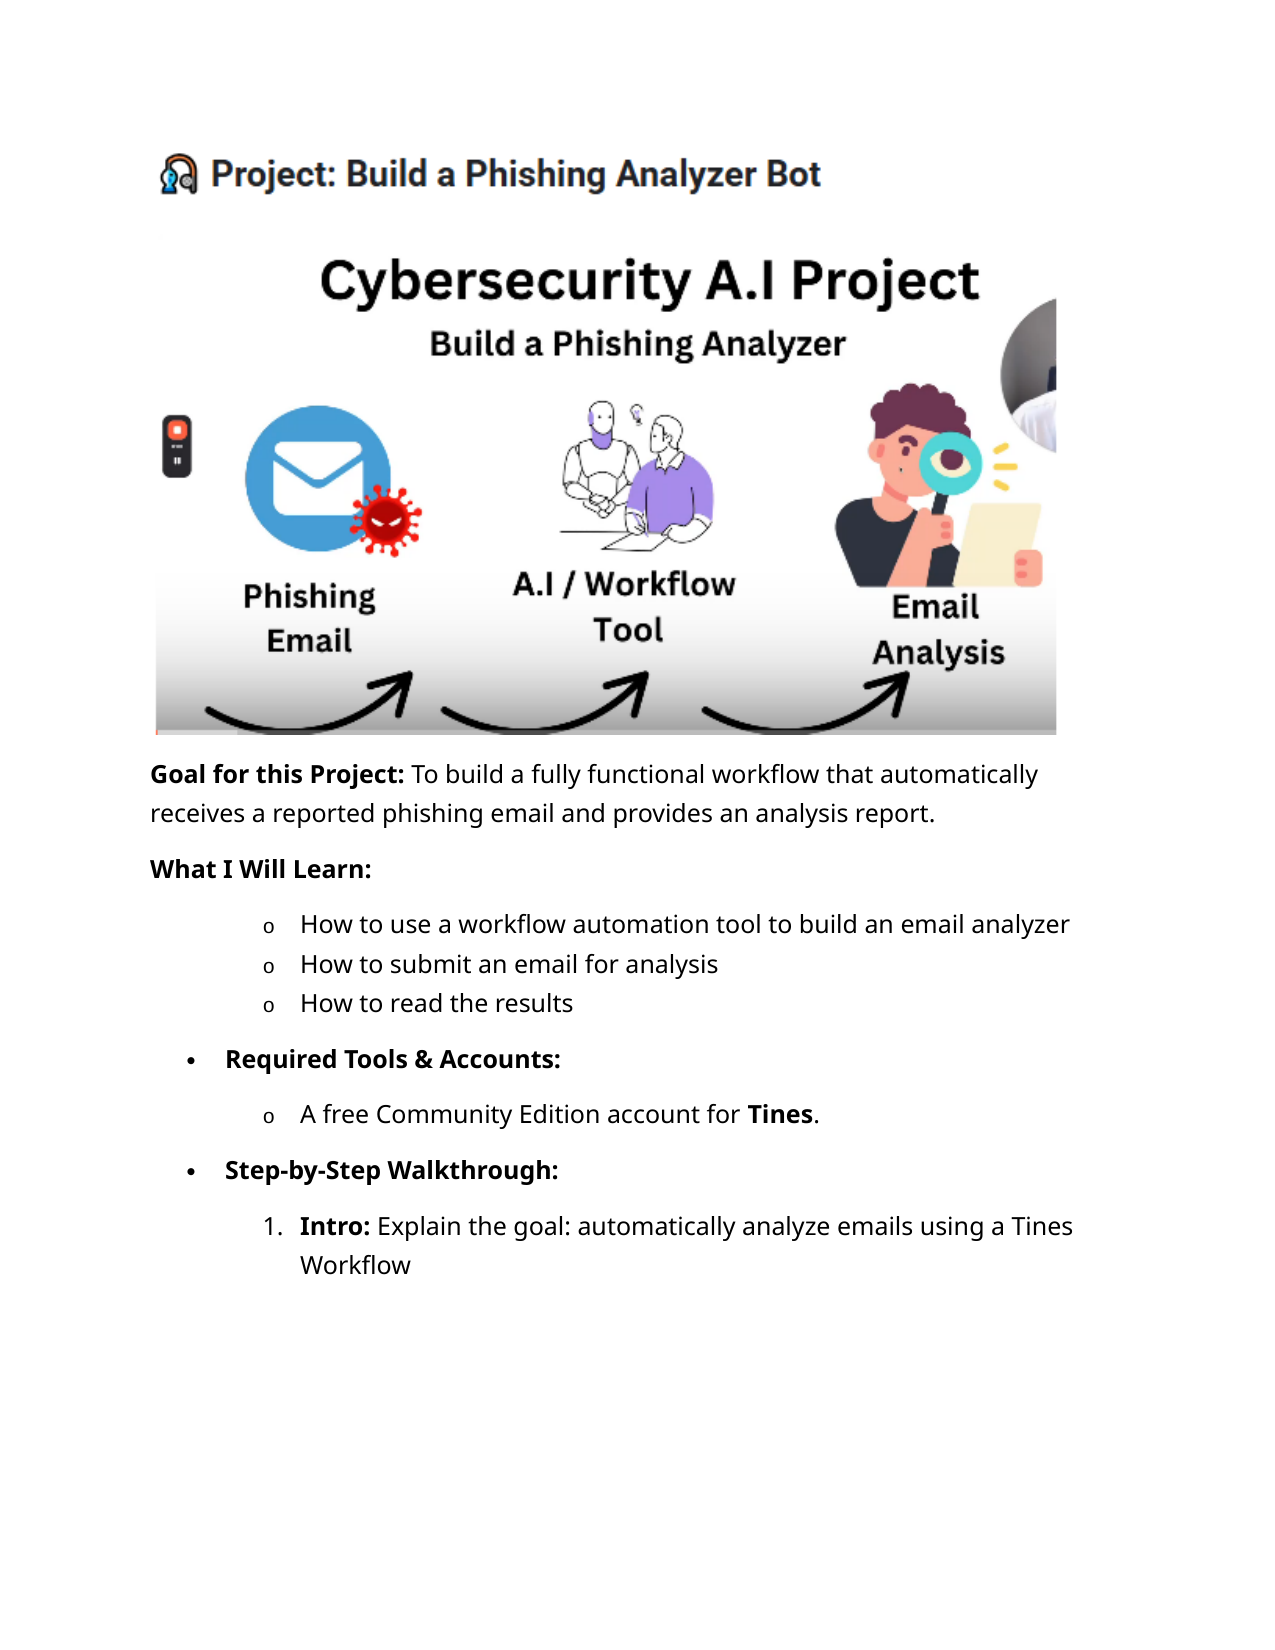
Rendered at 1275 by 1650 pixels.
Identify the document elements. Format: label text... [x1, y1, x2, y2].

list Required Tools & Accounts: [187, 1041, 1125, 1075]
list Step-by-Step Walkthrough: [187, 1153, 1125, 1187]
list How to submit an email for analysis [262, 946, 1125, 980]
text What I Will Learn: [150, 851, 1125, 885]
picture [150, 150, 1057, 735]
list How to read the results [262, 985, 1125, 1019]
list A free Community Edition account for Tines. [262, 1097, 1125, 1131]
list How to use a workflow automation tool to build an email analyzer [262, 907, 1125, 941]
text Goal for this Project: To build a fully functional workflow that automatically receives a reported phishing email and provides an analysis report. [150, 756, 1125, 829]
list Intro: Explain the goal: automatically analyze emails using a Tines Workflow [262, 1209, 1125, 1282]
